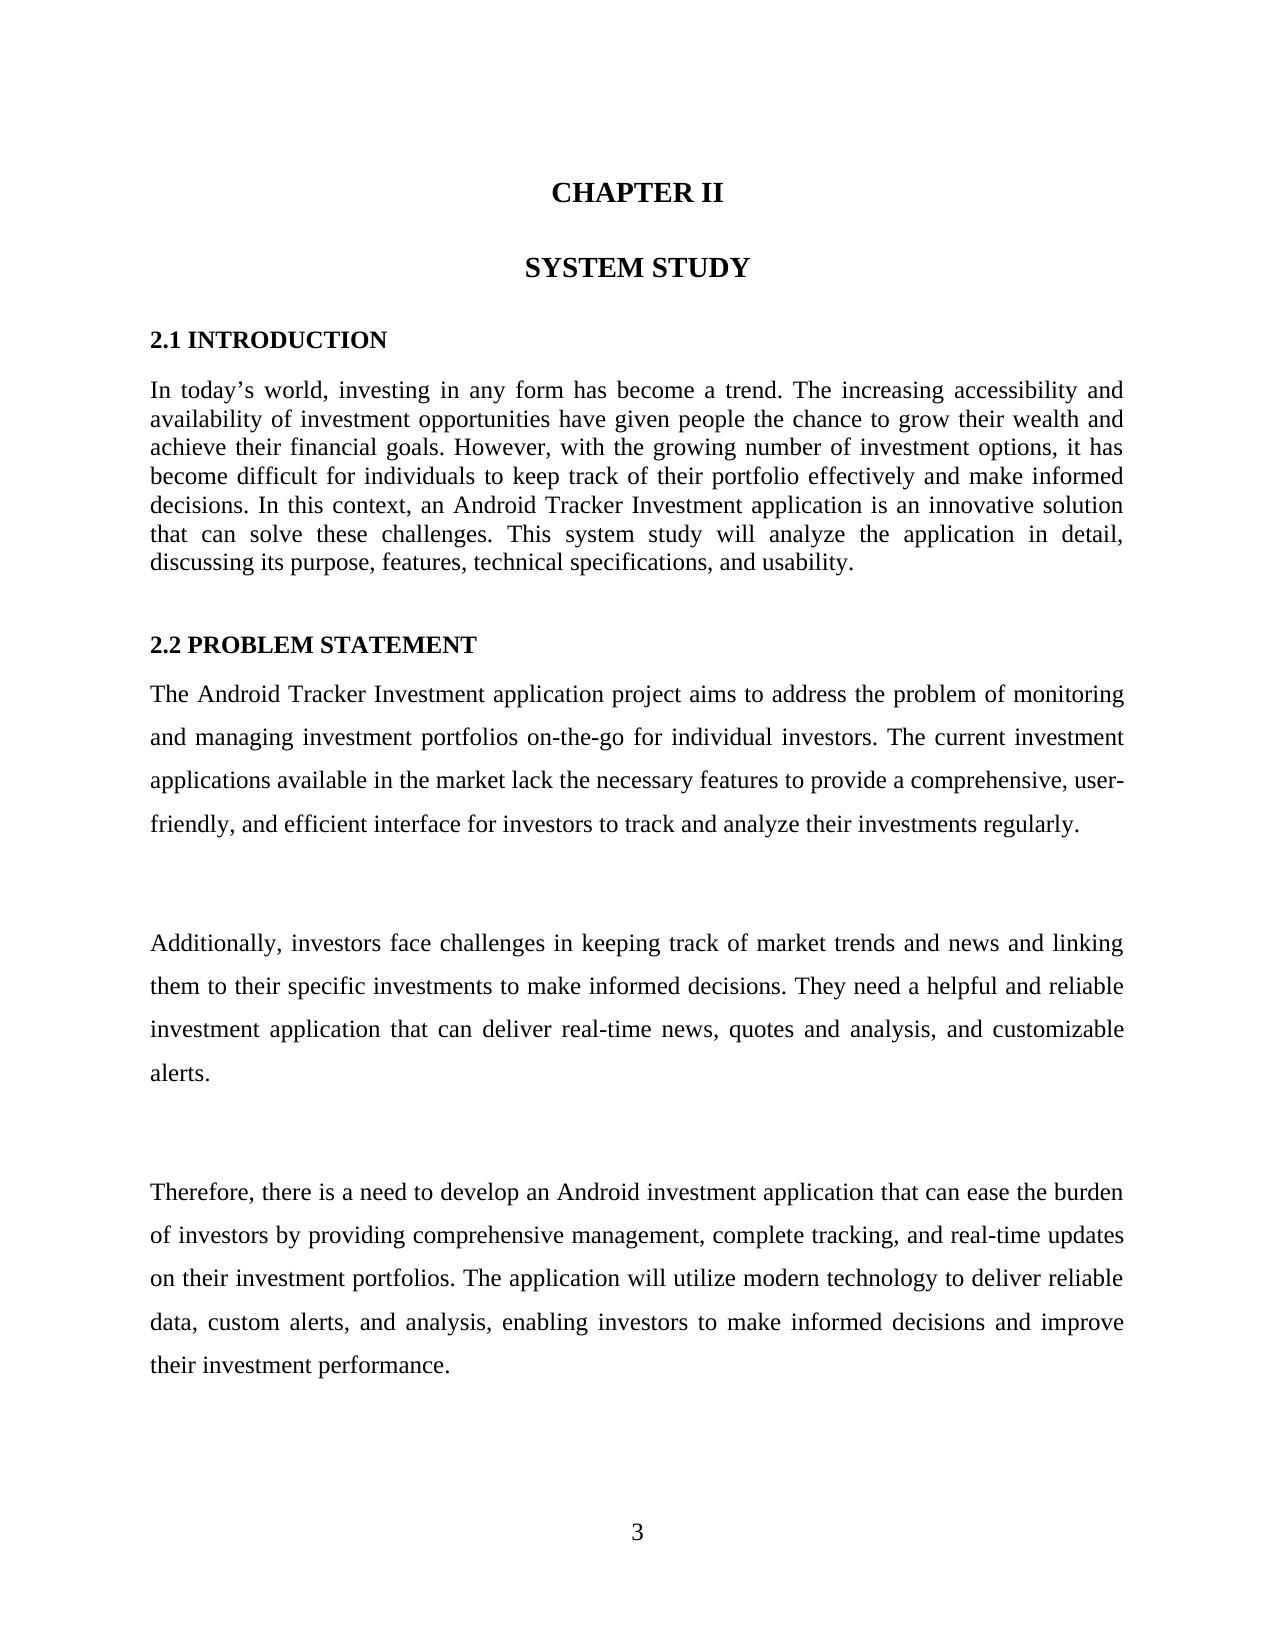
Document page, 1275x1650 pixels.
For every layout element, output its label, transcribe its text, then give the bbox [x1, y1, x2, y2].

subtitle INTRODUCTION [150, 326, 1125, 354]
text In today’s world, investing in any form has become a trend. The increasing accessibility and availability of investment opportunities have given people the chance to grow their wealth and achieve their financial goals. However, with the growing number of investment options, it has become difficult for individuals to keep track of their portfolio effectively and make informed decisions. In this context, an Android Tracker Investment application is an innovative solution that can solve these challenges. This system study will analyze the application in detail, discussing its purpose, features, technical specifications, and usability. [150, 375, 1125, 576]
text Therefore, there is a need to develop an Android investment application that can ease the burden of investors by providing comprehensive management, complete tracking, and real-time updates on their investment portfolios. The application will utilize modern technology to deliver reliable data, custom alerts, and analysis, enabling investors to make informed decisions and improve their investment performance. [150, 1177, 1125, 1378]
text Additionally, investors face challenges in keeping track of market trends and news and linking them to their specific investments to make informed decisions. They need a helpful and reliable investment application that can deliver real-time news, quotes and analysis, and customizable alerts. [150, 928, 1125, 1086]
subtitle SYSTEM STUDY [150, 250, 1125, 284]
subtitle PROBLEM STATEMENT [150, 630, 1125, 659]
subtitle CHAPTER II [150, 175, 1125, 208]
text The Android Tracker Investment application project aims to address the problem of monitoring and managing investment portfolios on-the-go for individual investors. The current investment applications available in the market lack the necessary features to provide a comprehensive, user-friendly, and efficient interface for investors to track and analyze their investments regularly. [150, 679, 1125, 837]
